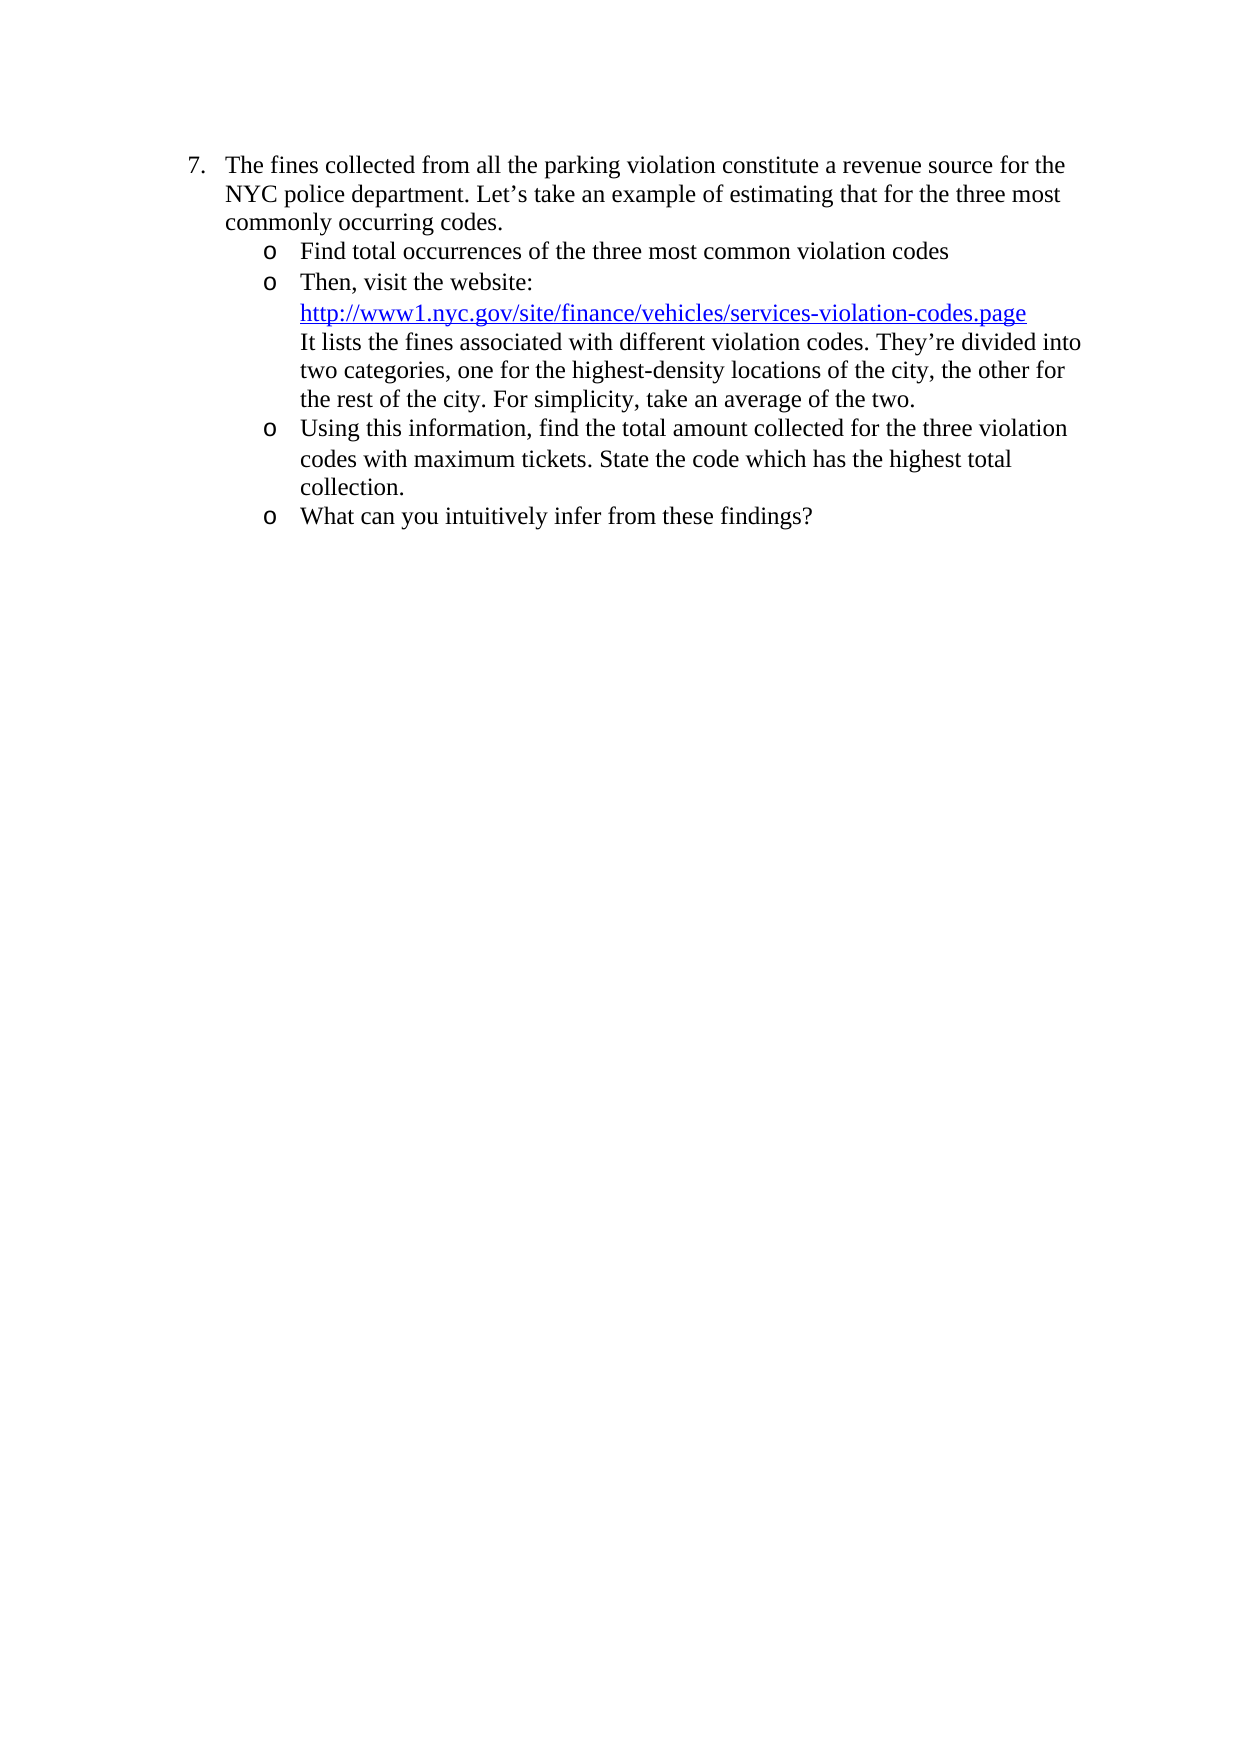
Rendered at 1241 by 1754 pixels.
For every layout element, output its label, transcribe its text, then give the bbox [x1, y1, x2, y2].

list The fines collected from all the parking violation constitute a revenue source for the NYC police department. Let’s take an example of estimating that for the three most commonly occurring codes. [187, 150, 1090, 236]
list Find total occurrences of the three most common violation codes [262, 236, 1090, 267]
list What can you intuitively infer from these findings? [262, 501, 1090, 532]
list Then, visit the website: http://www1.nyc.gov/site/finance/vehicles/services-violation-codes.page It lists the fines associated with different violation codes. They’re divided into two categories, one for the highest-density locations of the city, the other for the rest of the city. For simplicity, take an average of the two. [262, 267, 1090, 413]
list Using this information, find the total amount collected for the three violation codes with maximum tickets. State the code which has the highest total collection. [262, 413, 1090, 501]
